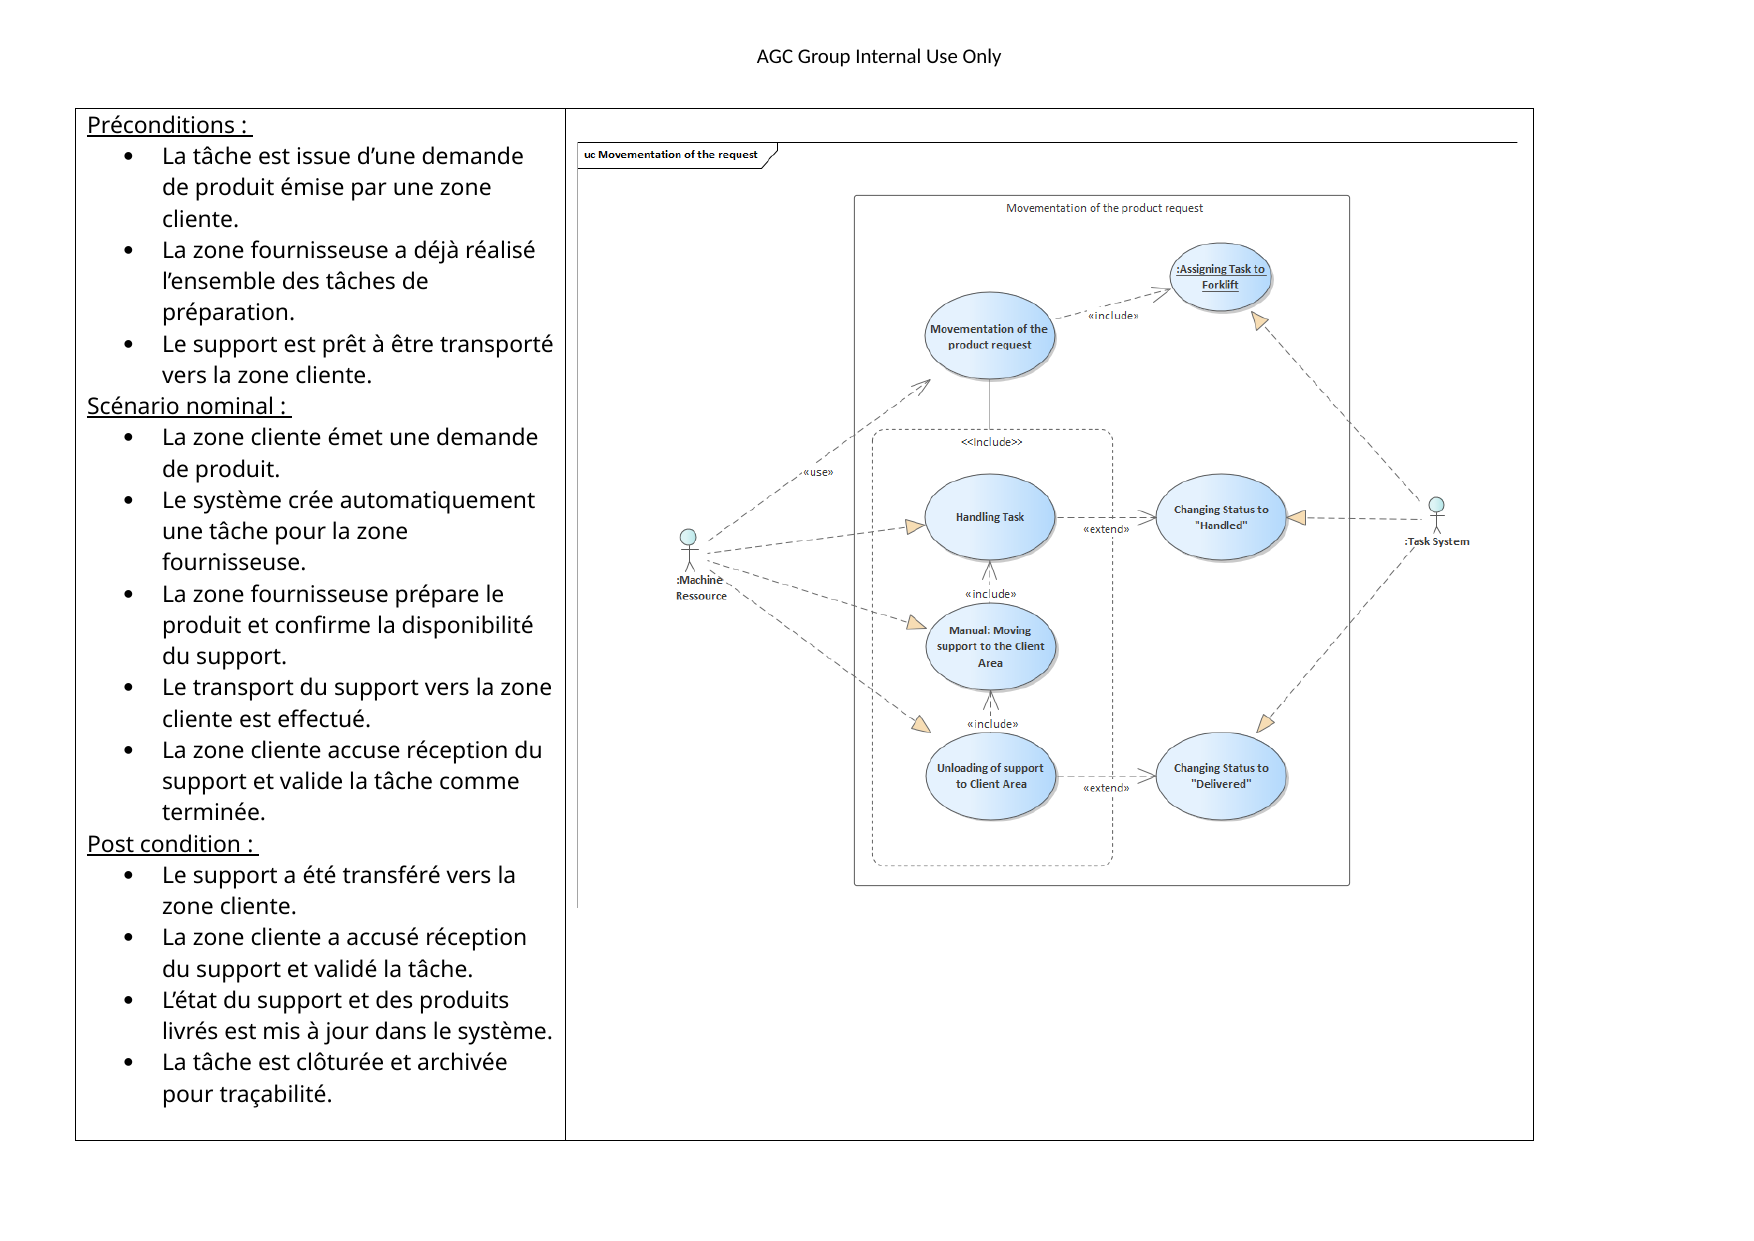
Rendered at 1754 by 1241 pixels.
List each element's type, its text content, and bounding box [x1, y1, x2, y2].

table_cell [566, 109, 1533, 1140]
picture [576, 141, 1517, 907]
